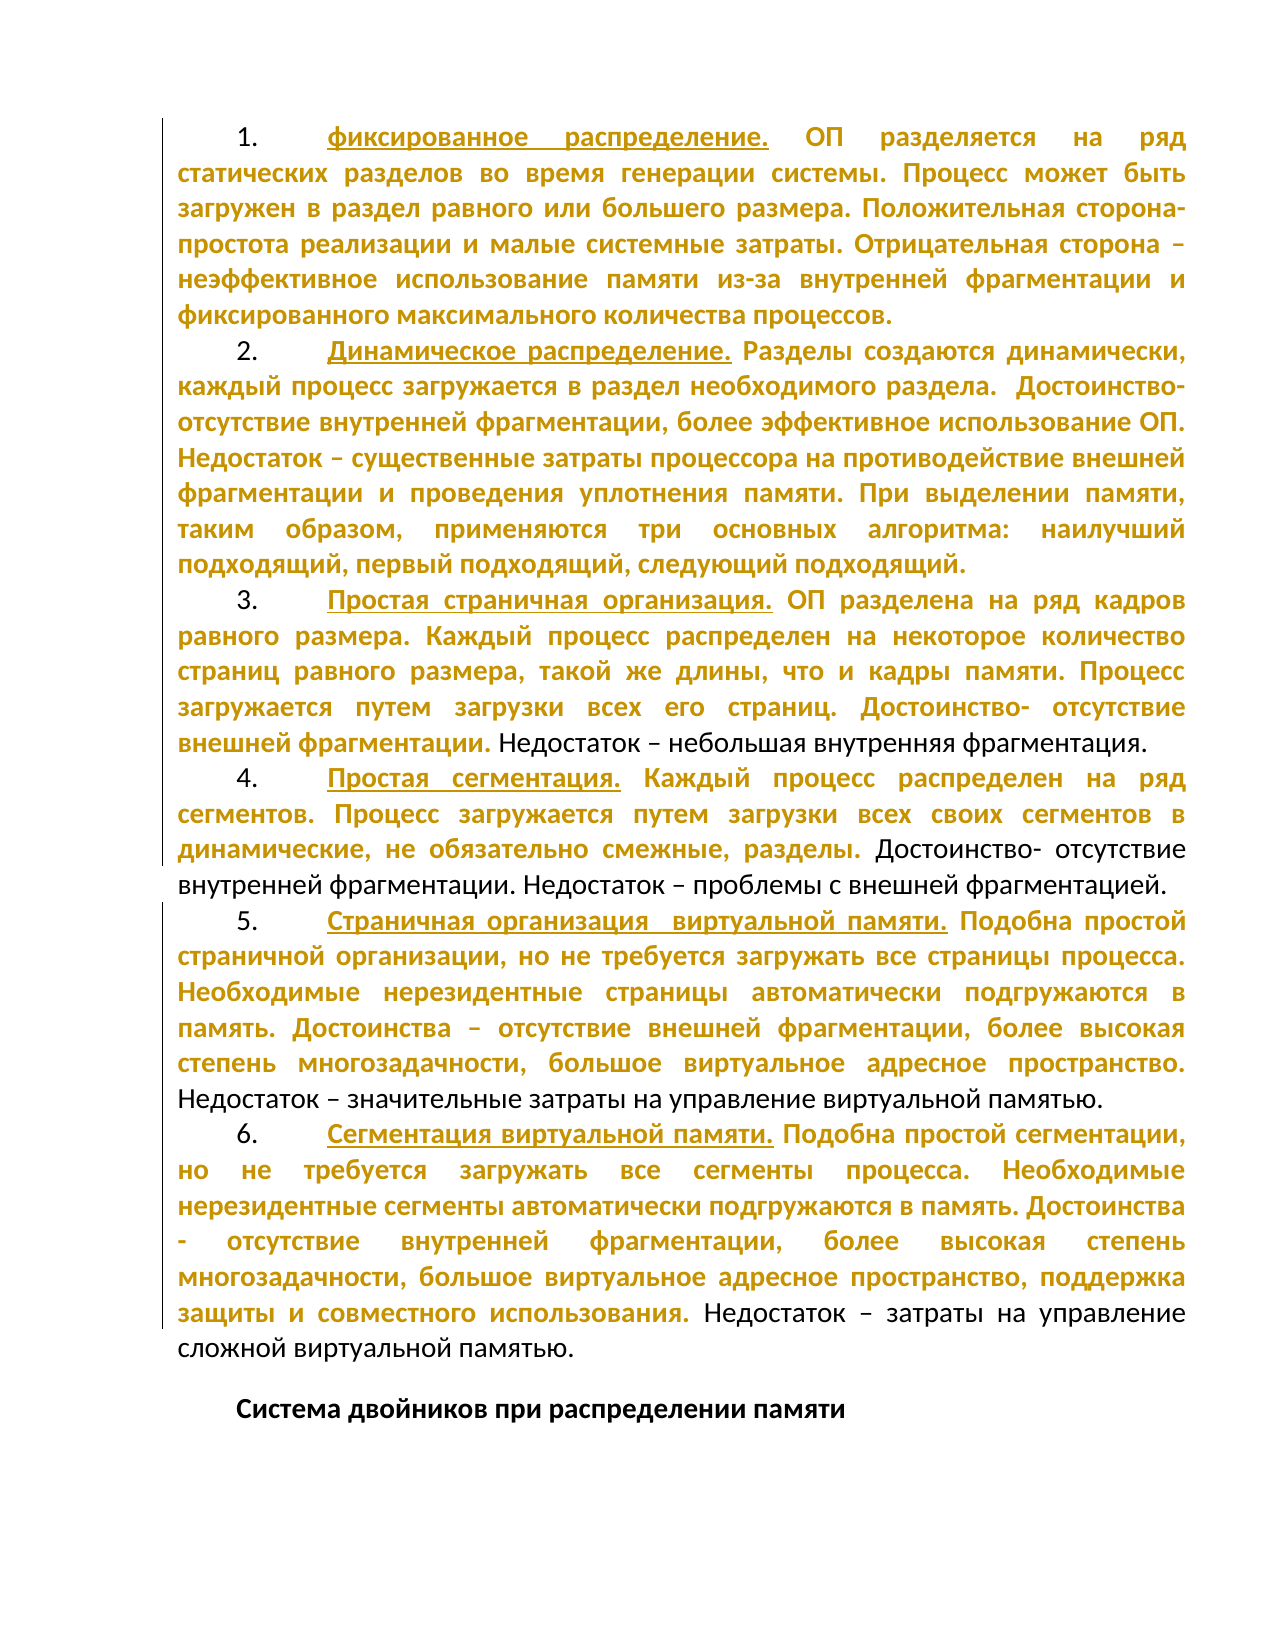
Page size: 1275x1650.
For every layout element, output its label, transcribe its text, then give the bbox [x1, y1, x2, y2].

list Страничная организация виртуальной памяти. Подобна простой страничной организации, но не требуется загружать все страницы процесса. Необходимые нерезидентные страницы автоматически подгружаются в память. Достоинства – отсутствие внешней фрагментации, более высокая степень многозадачности, большое виртуальное адресное пространство. Недостаток – значительные затраты на управление виртуальной памятью. [177, 902, 1186, 1116]
list фиксированное распределение. ОП разделяется на ряд статических разделов во время генерации системы. Процесс может быть загружен в раздел равного или большего размера. Положительная сторона- простота реализации и малые системные затраты. Отрицательная сторона – неэффективное использование памяти из-за внутренней фрагментации и фиксированного максимального количества процессов. [177, 118, 1186, 332]
list Простая сегментация. Каждый процесс распределен на ряд сегментов. Процесс загружается путем загрузки всех своих сегментов в динамические, не обязательно смежные, разделы. Достоинство- отсутствие внутренней фрагментации. Недостаток – проблемы с внешней фрагментацией. [177, 759, 1186, 902]
list Динамическое распределение. Разделы создаются динамически, каждый процесс загружается в раздел необходимого раздела. Достоинство- отсутствие внутренней фрагментации, более эффективное использование ОП. Недостаток – существенные затраты процессора на противодействие внешней фрагментации и проведения уплотнения памяти. При выделении памяти, таким образом, применяются три основных алгоритма: наилучший подходящий, первый подходящий, следующий подходящий. [177, 332, 1186, 581]
list Сегментация виртуальной памяти. Подобна простой сегментации, но не требуется загружать все сегменты процесса. Необходимые нерезидентные сегменты автоматически подгружаются в память. Достоинства - отсутствие внутренней фрагментации, более высокая степень многозадачности, большое виртуальное адресное пространство, поддержка защиты и совместного использования. Недостаток – затраты на управление сложной виртуальной памятью. [177, 1116, 1186, 1365]
text Система двойников при распределении памяти [177, 1390, 1186, 1426]
list Простая страничная организация. ОП разделена на ряд кадров равного размера. Каждый процесс распределен на некоторое количество страниц равного размера, такой же длины, что и кадры памяти. Процесс загружается путем загрузки всех его страниц. Достоинство- отсутствие внешней фрагментации. Недостаток – небольшая внутренняя фрагментация. [177, 581, 1186, 759]
